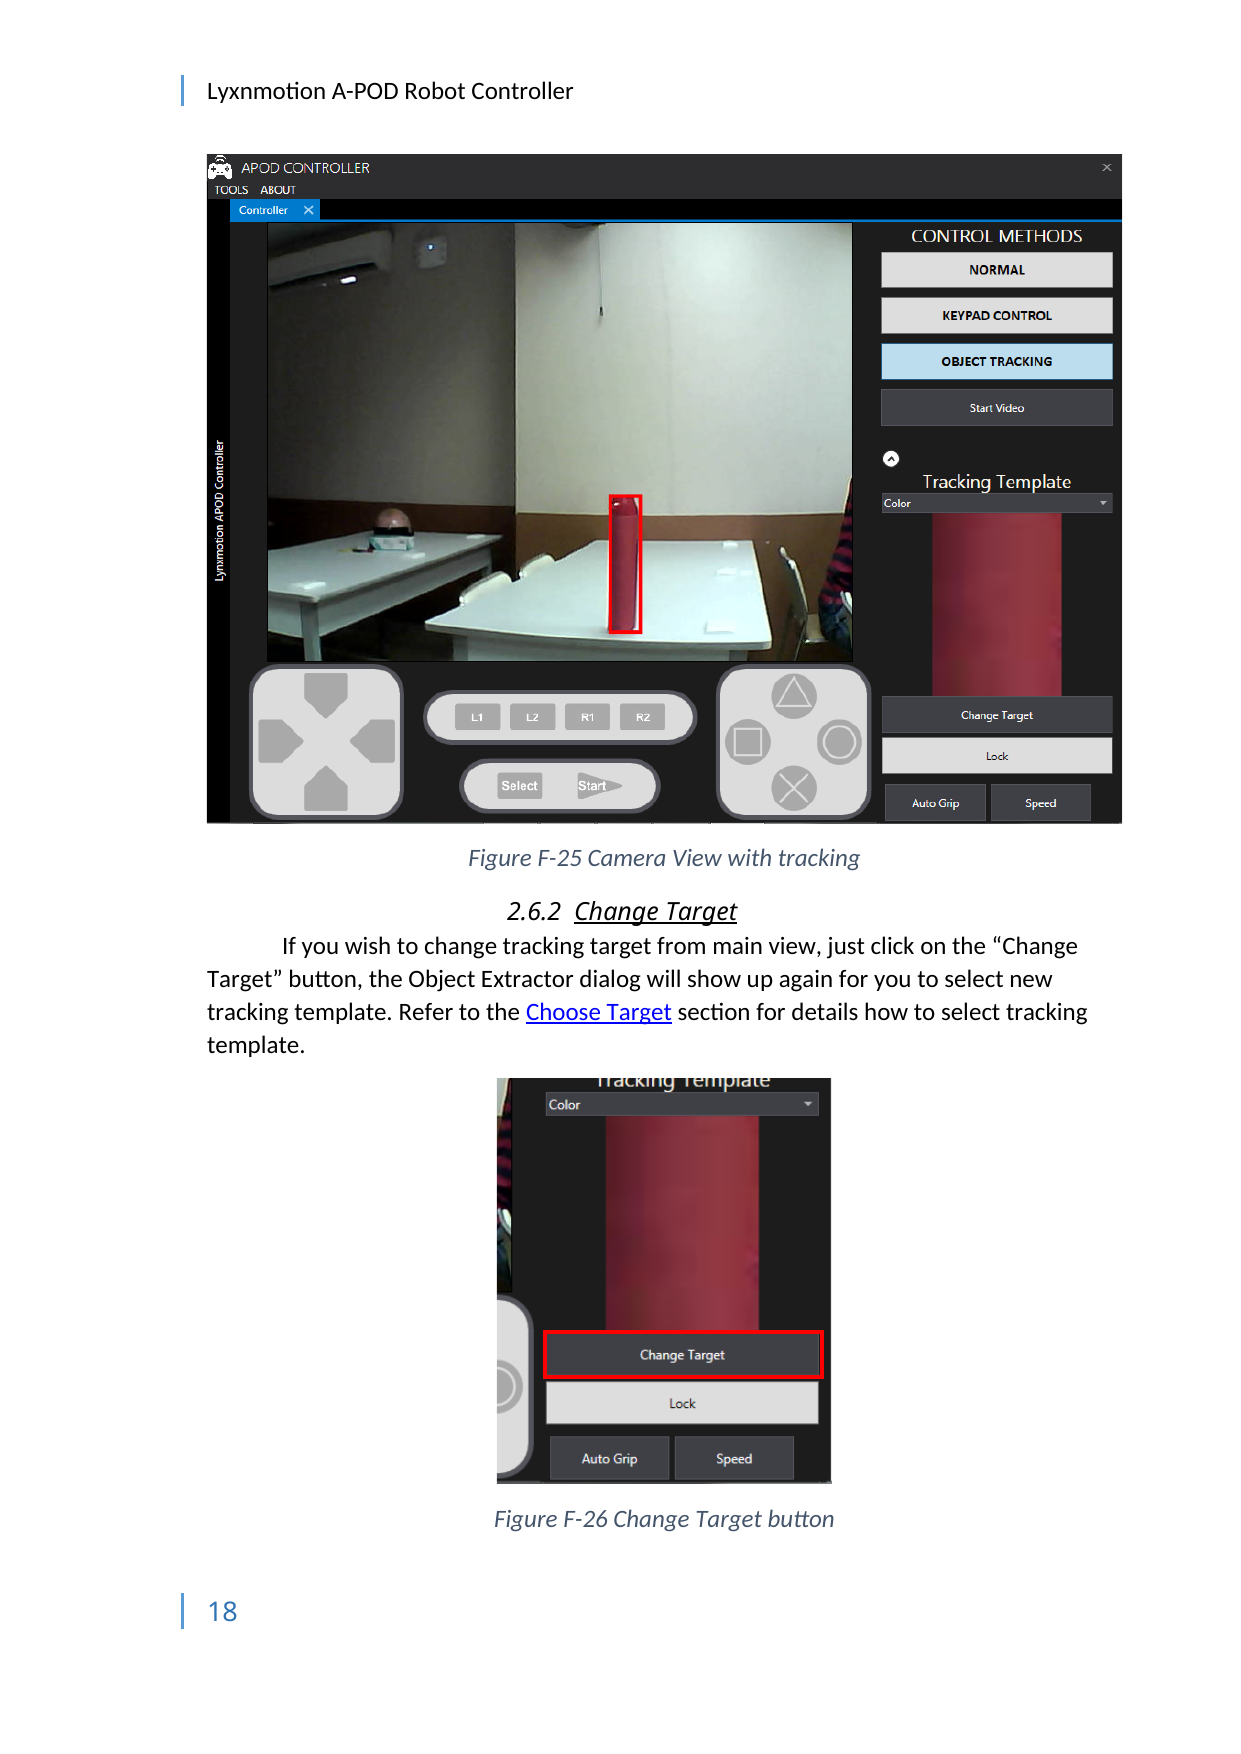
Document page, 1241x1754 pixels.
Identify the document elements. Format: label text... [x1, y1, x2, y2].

text If you wish to change tracking target from main view, just click on the “Change Target” button, the Object Extractor dialog will show up again for you to select new tracking template. Refer to the Choose Target section for details how to select tracking template. [207, 930, 1122, 1059]
subtitle Change Target [507, 893, 1122, 928]
picture [206, 154, 1123, 824]
picture [496, 1078, 832, 1484]
